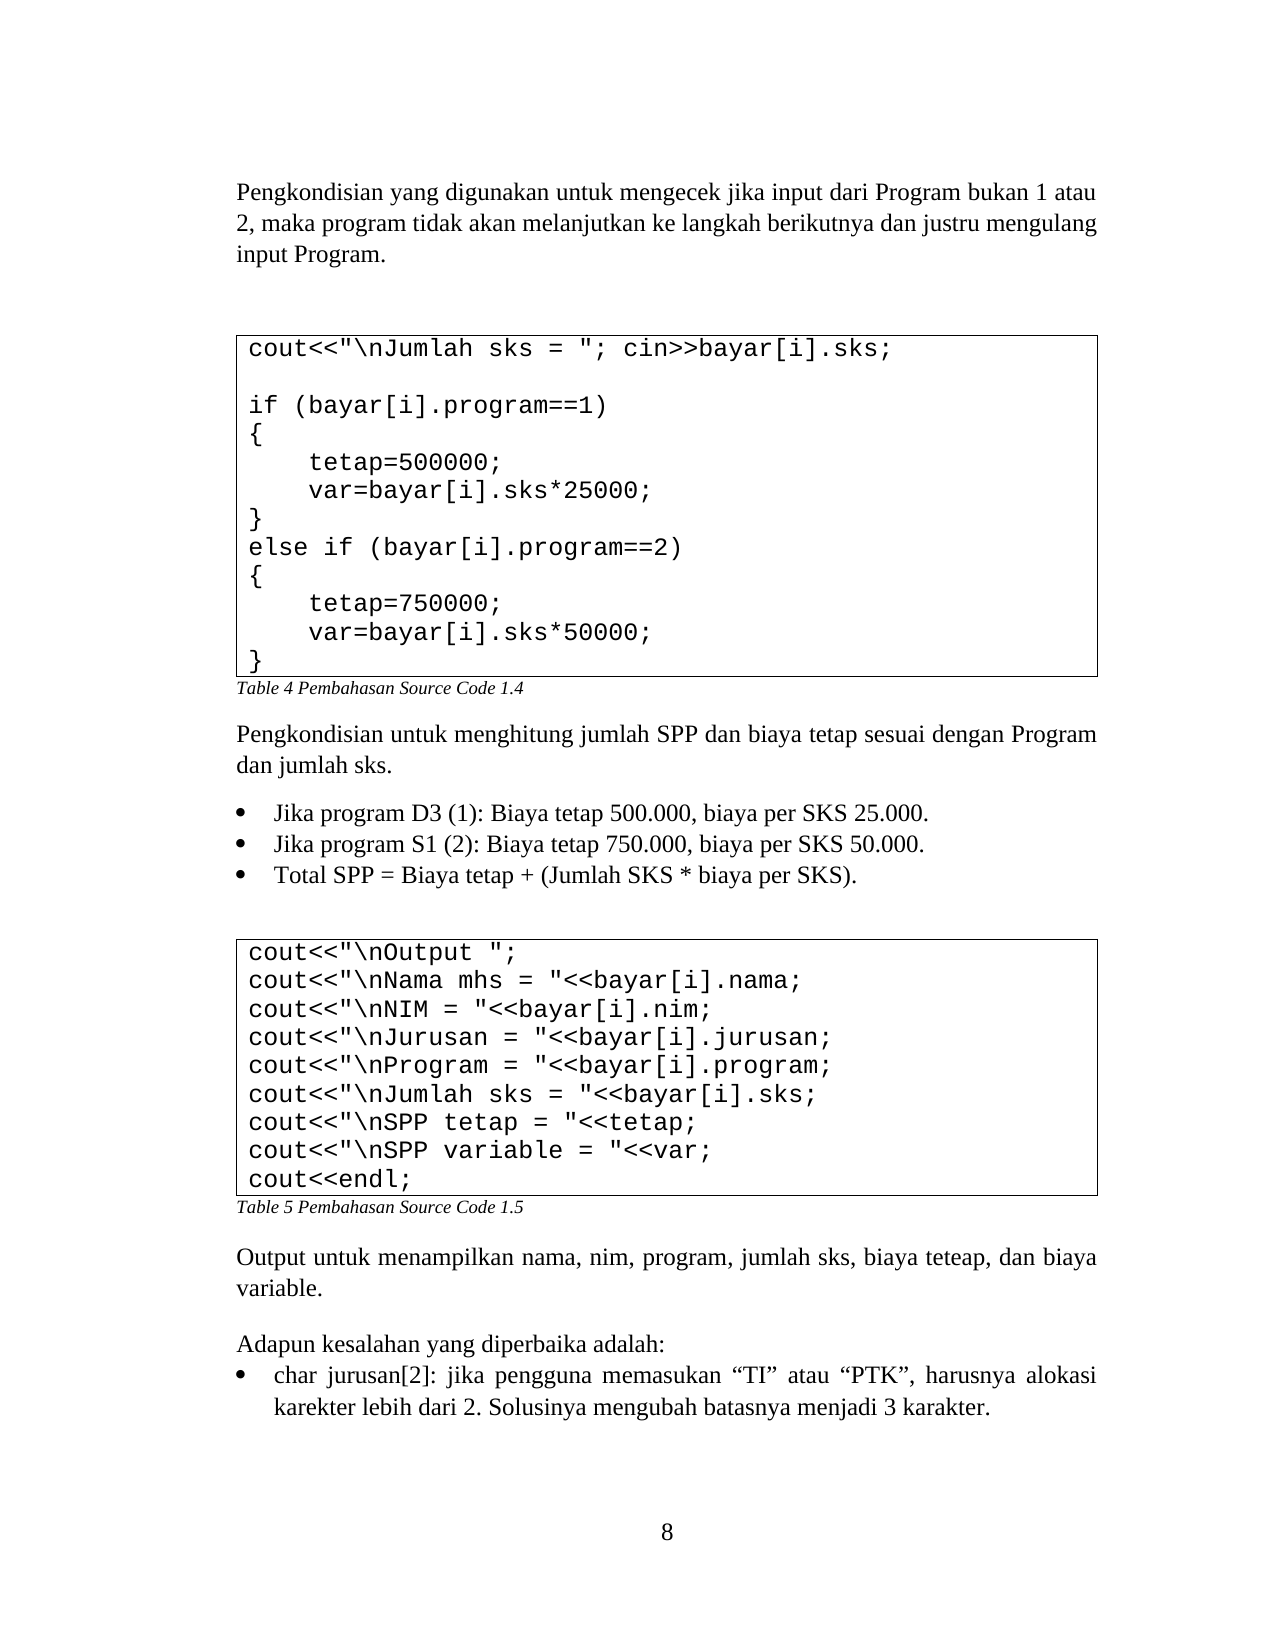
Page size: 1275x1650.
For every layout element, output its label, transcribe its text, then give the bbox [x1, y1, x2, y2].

list Total SPP = Biaya tetap + (Jumlah SKS * biaya per SKS). [236, 860, 1098, 889]
text Table 5 Pembahasan Source Code 1.5 [236, 1196, 1098, 1217]
list Jika program S1 (2): Biaya tetap 750.000, biaya per SKS 50.000. [236, 829, 1098, 858]
text Output untuk menampilkan nama, nim, program, jumlah sks, biaya teteap, dan biaya variable. [236, 1242, 1098, 1302]
text Table 4 Pembahasan Source Code 1.4 [236, 677, 1098, 698]
table_header cout<<"\nJumlah sks = "; cin>>bayar[i].sks; if (bayar[i].program==1) { tetap=500000; var=bayar[i].sks*25000; } else if (bayar[i].program==2) { tetap=750000; var=bayar[i].sks*50000; } [237, 336, 1097, 676]
table_header cout<<"\nOutput "; cout<<"\nNama mhs = "<<bayar[i].nama; cout<<"\nNIM = "<<bayar[i].nim; cout<<"\nJurusan = "<<bayar[i].jurusan; cout<<"\nProgram = "<<bayar[i].program; cout<<"\nJumlah sks = "<<bayar[i].sks; cout<<"\nSPP tetap = "<<tetap; cout<<"\nSPP variable = "<<var; cout<<endl; [237, 940, 1097, 1195]
list Jika program D3 (1): Biaya tetap 500.000, biaya per SKS 25.000. [236, 798, 1098, 827]
text Pengkondisian untuk menghitung jumlah SPP dan biaya tetap sesuai dengan Program dan jumlah sks. [236, 719, 1098, 779]
list char jurusan[2]: jika pengguna memasukan “TI” atau “PTK”, harusnya alokasi karekter lebih dari 2. Solusinya mengubah batasnya menjadi 3 karakter. [236, 1361, 1098, 1420]
text Adapun kesalahan yang diperbaika adalah: [236, 1329, 1098, 1358]
text Pengkondisian yang digunakan untuk mengecek jika input dari Program bukan 1 atau 2, maka program tidak akan melanjutkan ke langkah berikutnya dan justru mengulang input Program. [236, 177, 1098, 268]
